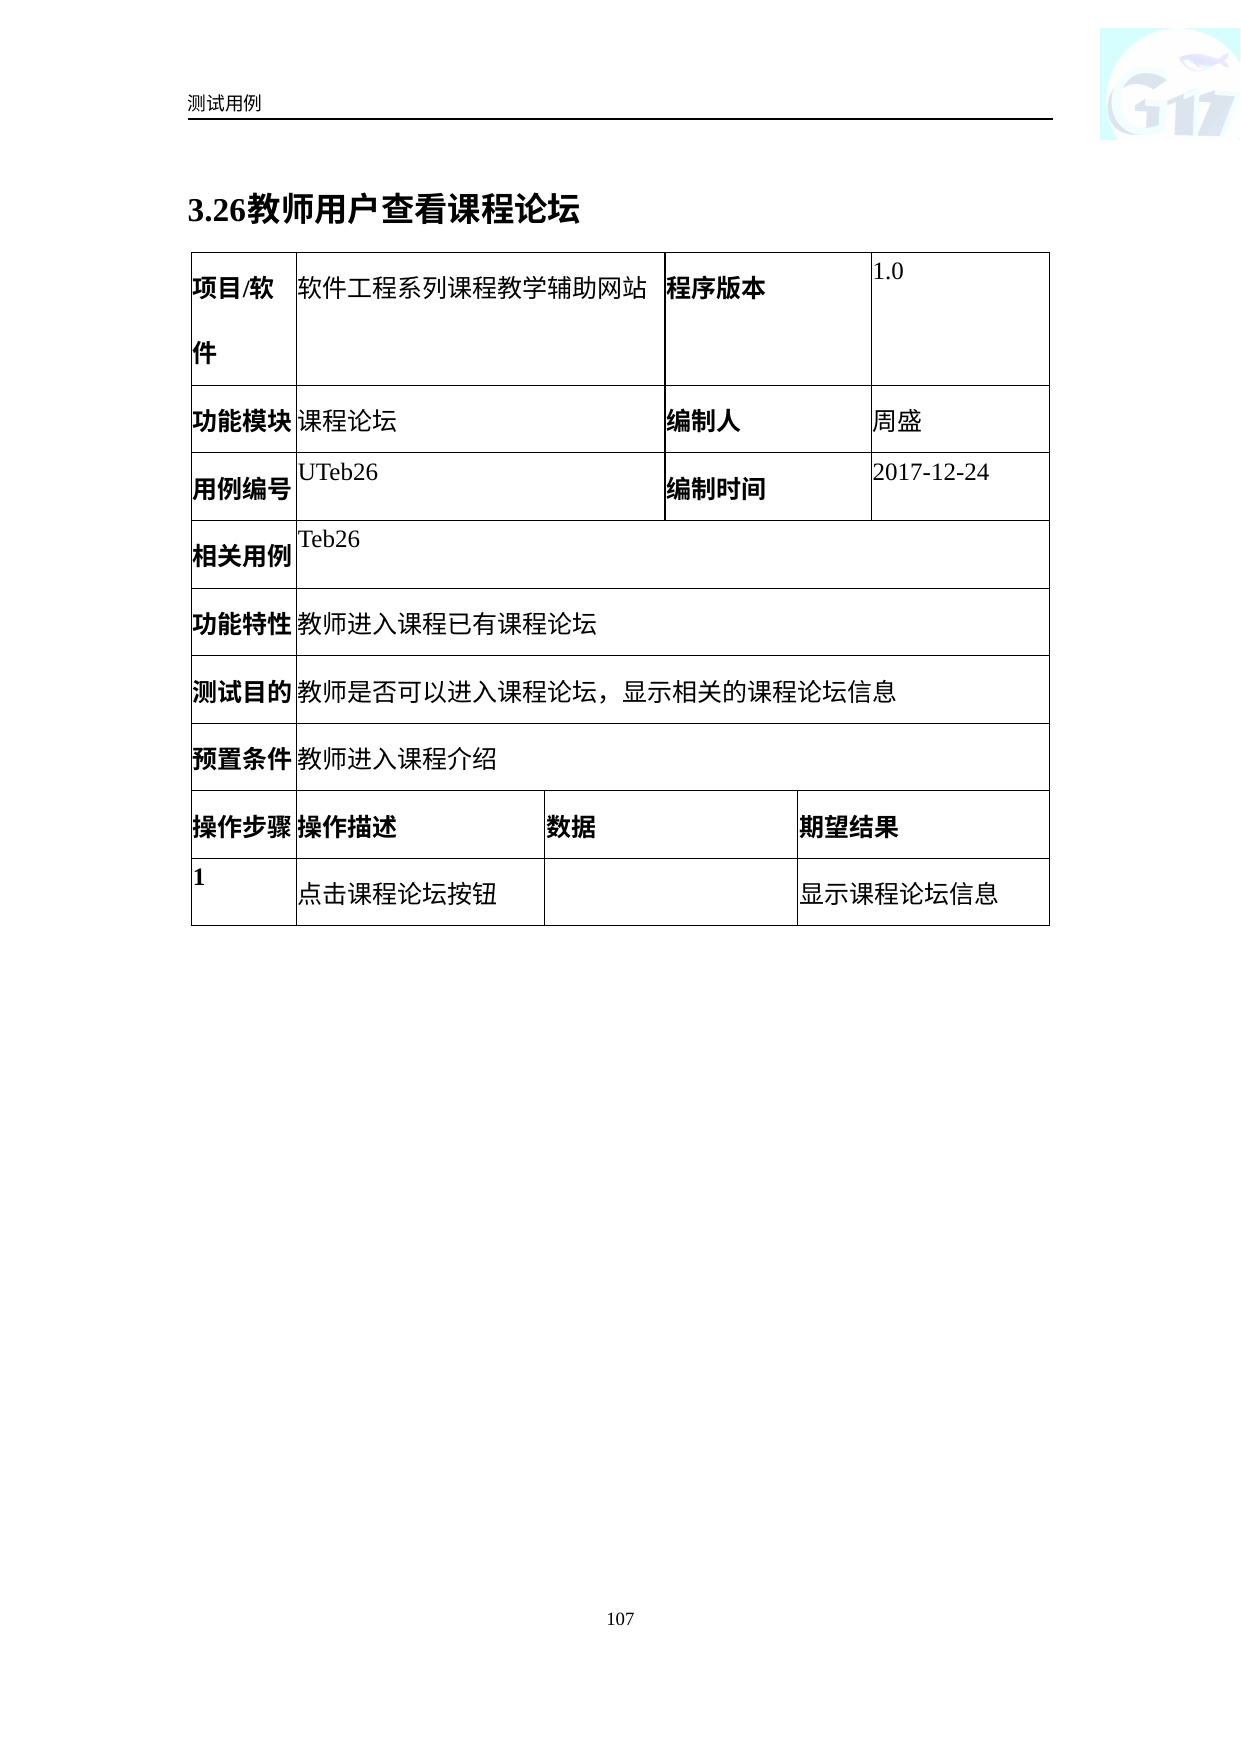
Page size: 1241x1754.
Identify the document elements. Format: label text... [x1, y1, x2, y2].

table_cell 期望结果 [798, 791, 1049, 858]
table_cell 显示课程论坛信息 [798, 859, 1049, 925]
table_header 项目/软件 [192, 253, 296, 384]
table_cell 数据 [545, 791, 797, 858]
table_cell 教师进入课程已有课程论坛 [297, 589, 1049, 655]
table_cell 1 [192, 859, 296, 925]
table_cell 点击课程论坛按钮 [297, 859, 544, 925]
table_header 1.0 [872, 253, 1049, 384]
table_cell 功能模块 [192, 386, 296, 452]
table_cell 测试目的 [192, 656, 296, 723]
table_cell UTeb26 [297, 453, 664, 520]
table_cell 操作步骤 [192, 791, 296, 858]
table_cell [545, 859, 797, 925]
table_cell 操作描述 [297, 791, 544, 858]
table_cell Teb26 [297, 521, 1049, 587]
table_cell 预置条件 [192, 724, 296, 790]
table_header 软件工程系列课程教学辅助网站 [297, 253, 664, 384]
table_cell 用例编号 [192, 453, 296, 520]
table_cell 编制人 [666, 386, 871, 452]
subtitle 教师用户查看课程论坛 [187, 174, 1053, 239]
table_cell 功能特性 [192, 589, 296, 655]
table_cell 周盛 [872, 386, 1049, 452]
table_cell 教师进入课程介绍 [297, 724, 1049, 790]
table_header 程序版本 [666, 253, 871, 384]
table_cell 相关用例 [192, 521, 296, 587]
table_cell 教师是否可以进入课程论坛，显示相关的课程论坛信息 [297, 656, 1049, 723]
table_cell 2017-12-24 [872, 453, 1049, 520]
table_cell 编制时间 [666, 453, 871, 520]
table_cell 课程论坛 [297, 386, 664, 452]
